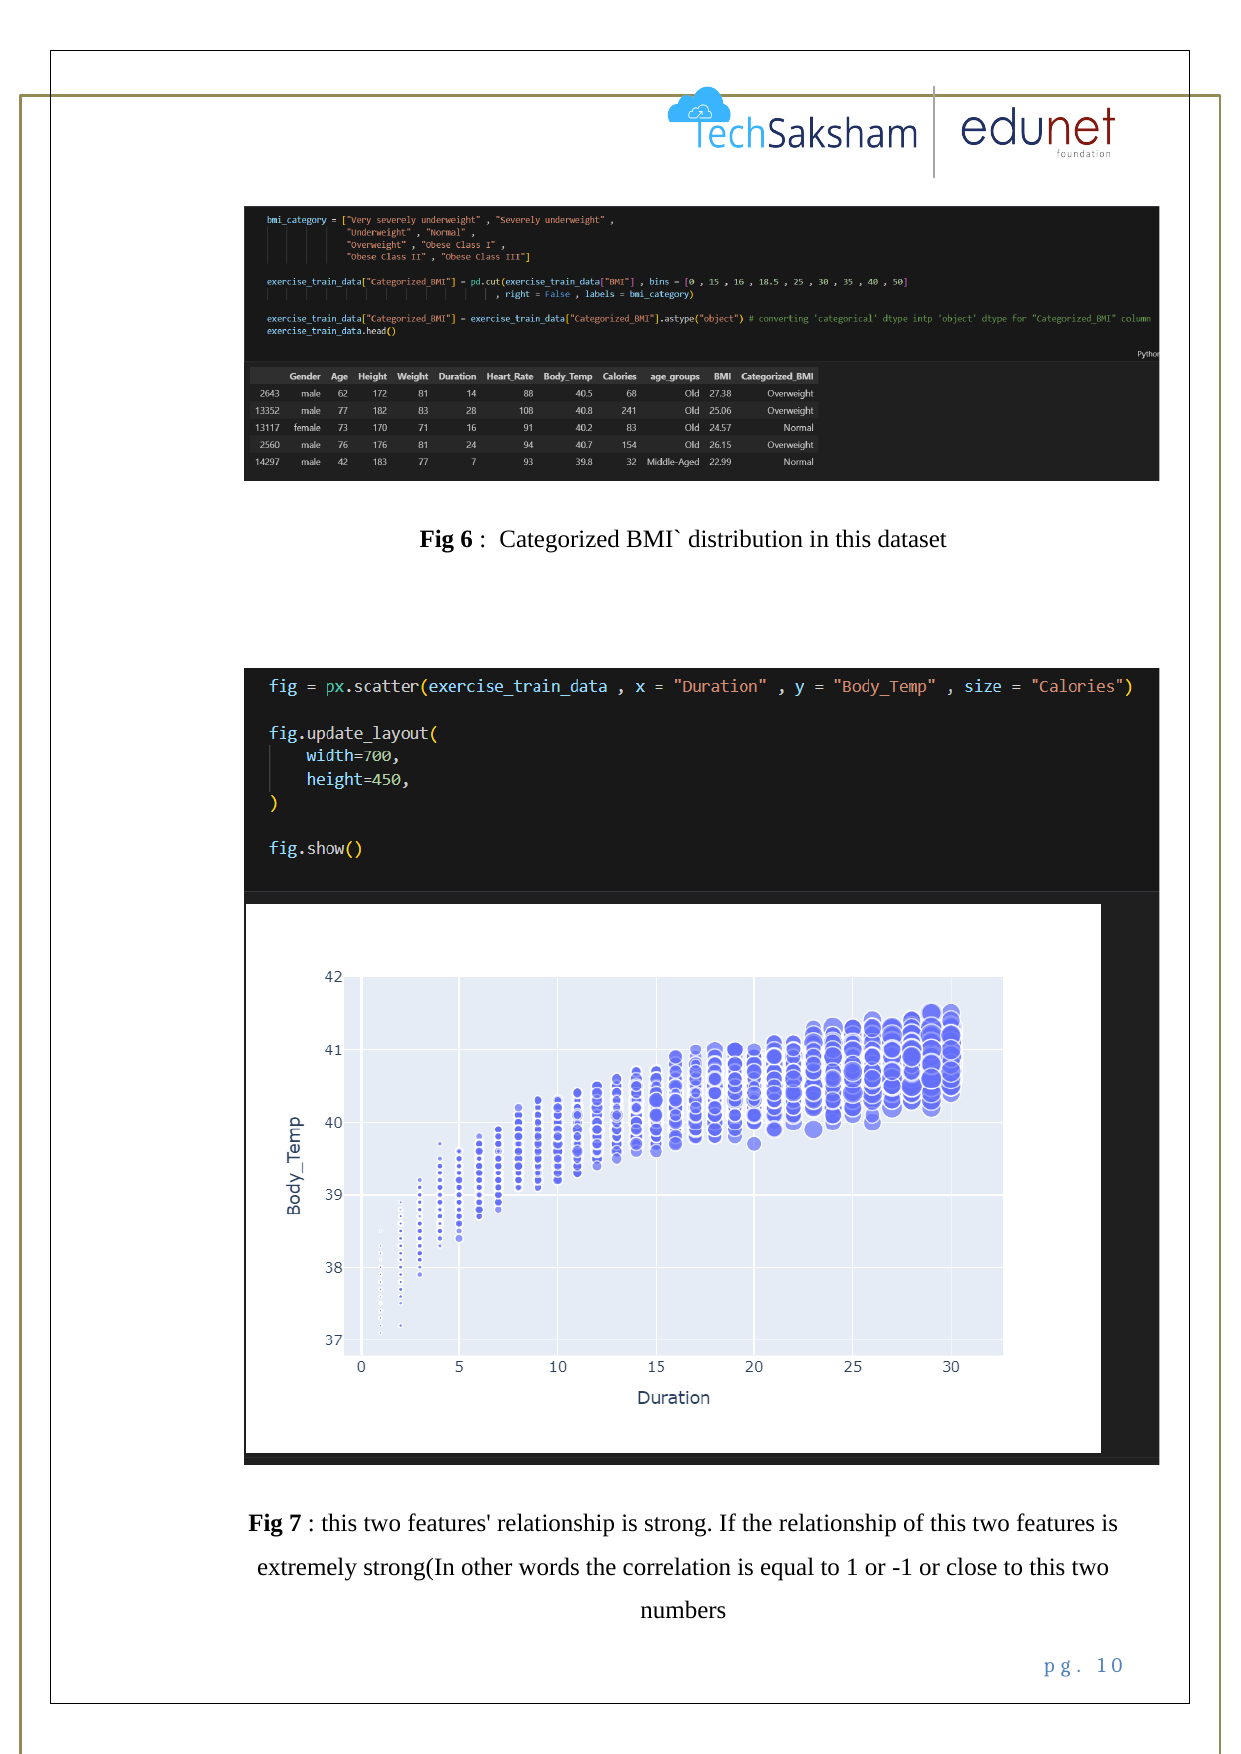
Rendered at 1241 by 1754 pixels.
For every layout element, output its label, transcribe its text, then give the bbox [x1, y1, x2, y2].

text Fig 6 : Categorized BMI` distribution in this dataset [244, 524, 1122, 552]
text Fig 7 : this two features' relationship is strong. If the relationship of this two features is extremely strong(In other words the correlation is equal to 1 or -1 or close to this two numbers [244, 1508, 1122, 1623]
picture [662, 79, 923, 154]
picture [244, 668, 1160, 1465]
picture [955, 100, 1122, 164]
picture [244, 206, 1160, 481]
